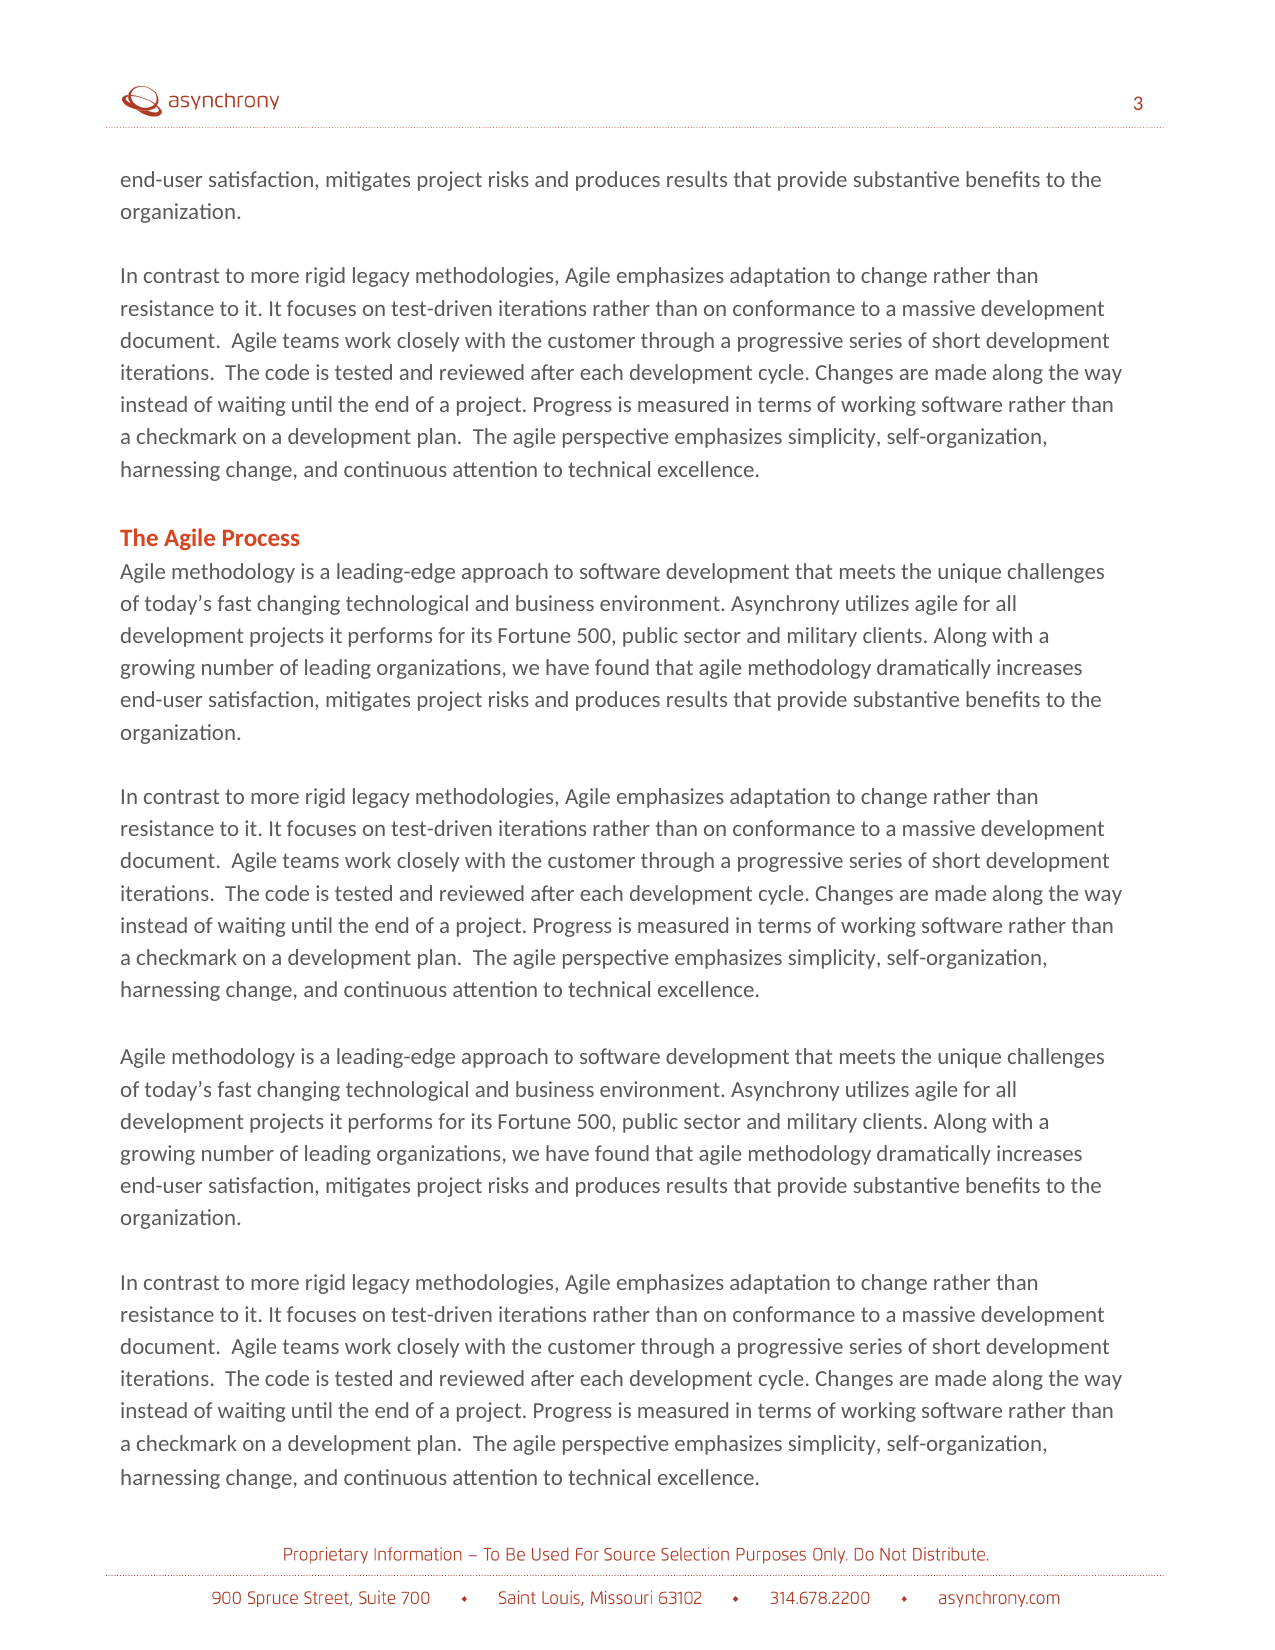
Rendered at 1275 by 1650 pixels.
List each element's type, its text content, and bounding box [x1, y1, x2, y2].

picture [35, 1533, 1236, 1620]
text In contrast to more rigid legacy methodologies, Agile emphasizes adaptation to change rather than resistance to it. It focuses on test-driven iterations rather than on conformance to a massive development document. Agile teams work closely with the customer through a progressive series of short development iterations. The code is tested and reviewed after each development cycle. Changes are made along the way instead of waiting until the end of a project. Progress is measured in terms of working software rather than a checkmark on a development plan. The agile perspective emphasizes simplicity, self-organization, harnessing change, and continuous attention to technical excellence. [120, 262, 1125, 483]
text In contrast to more rigid legacy methodologies, Agile emphasizes adaptation to change rather than resistance to it. It focuses on test-driven iterations rather than on conformance to a massive development document. Agile teams work closely with the customer through a progressive series of short development iterations. The code is tested and reviewed after each development cycle. Changes are made along the way instead of waiting until the end of a project. Progress is measured in terms of working software rather than a checkmark on a development plan. The agile perspective emphasizes simplicity, self-organization, harnessing change, and continuous attention to technical excellence. [120, 1268, 1125, 1492]
text In contrast to more rigid legacy methodologies, Agile emphasizes adaptation to change rather than resistance to it. It focuses on test-driven iterations rather than on conformance to a massive development document. Agile teams work closely with the customer through a progressive series of short development iterations. The code is tested and reviewed after each development cycle. Changes are made along the way instead of waiting until the end of a project. Progress is measured in terms of working software rather than a checkmark on a development plan. The agile perspective emphasizes simplicity, self-organization, harnessing change, and continuous attention to technical excellence. [120, 782, 1125, 1003]
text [120, 165, 1125, 225]
picture [35, 74, 1236, 128]
text The Agile Process [120, 522, 1125, 552]
